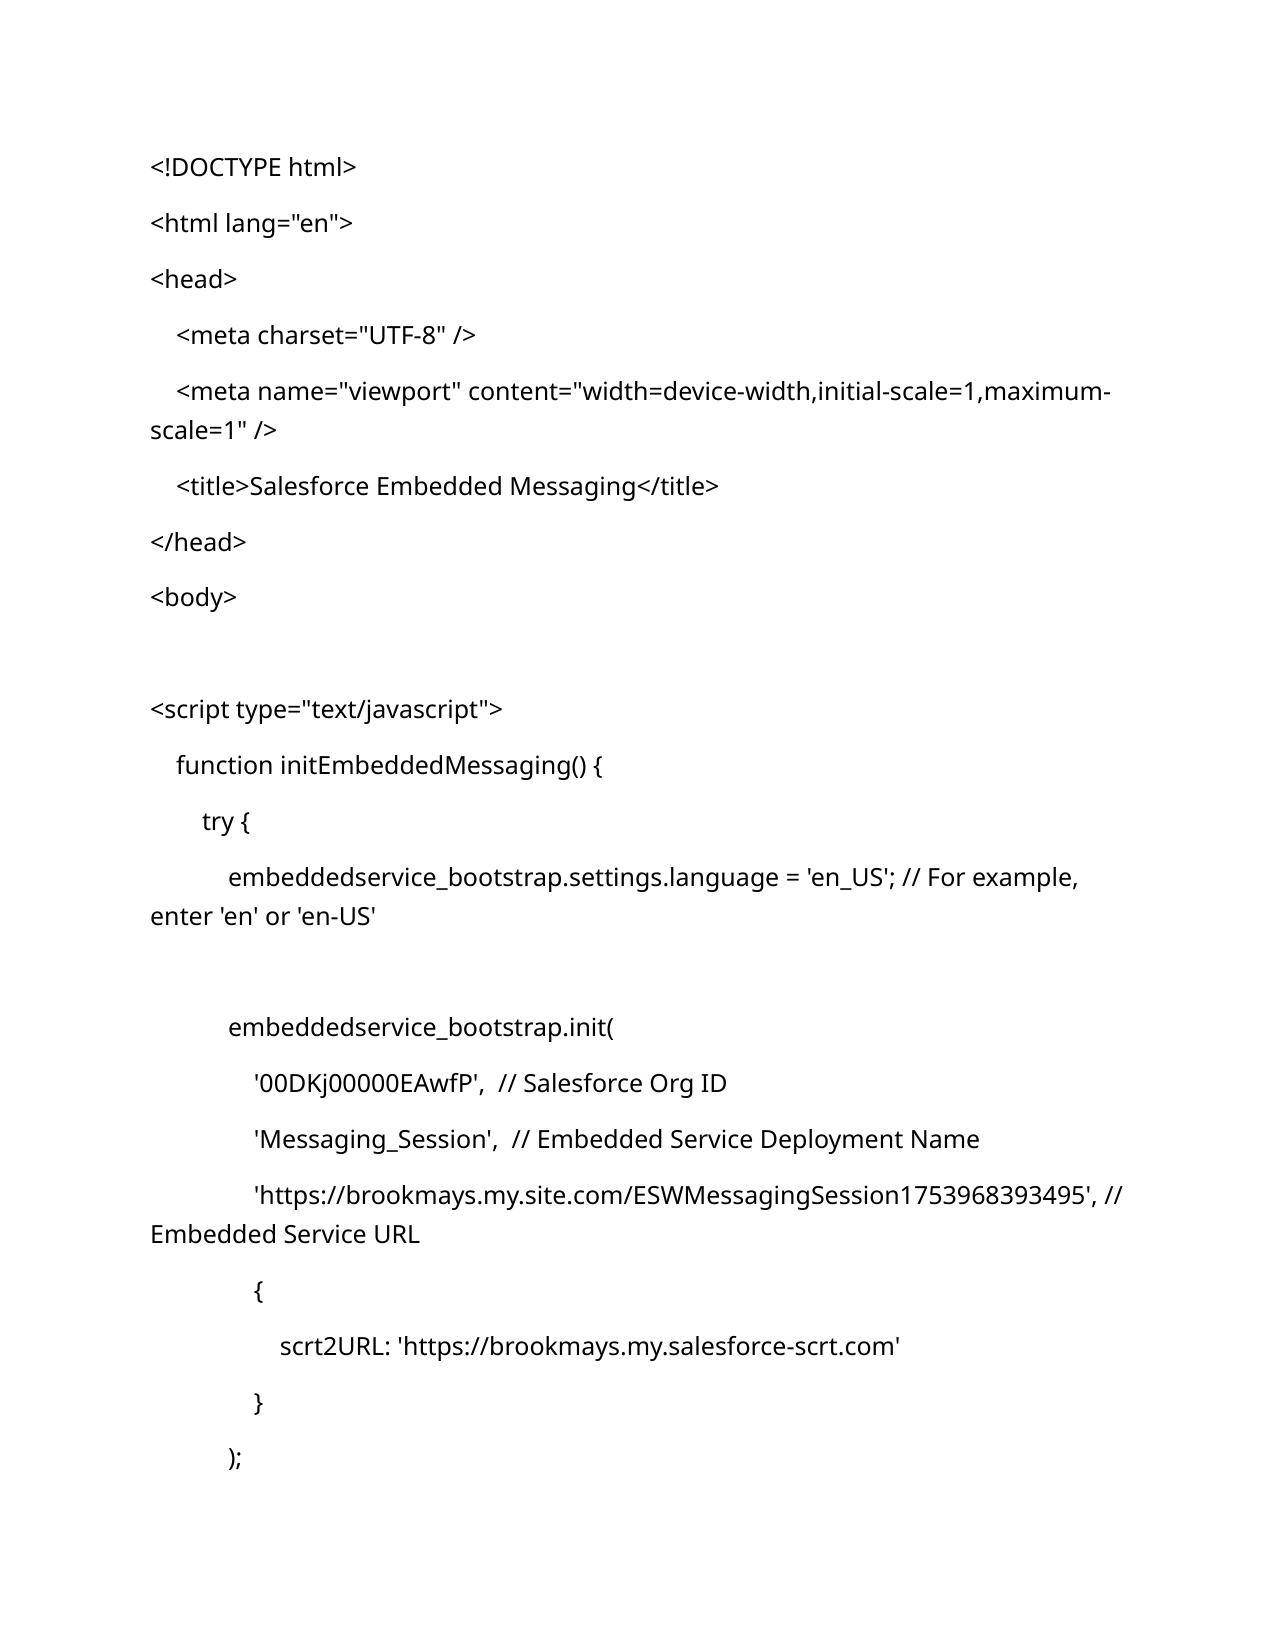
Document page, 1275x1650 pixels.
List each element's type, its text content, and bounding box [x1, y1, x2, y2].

text try { [150, 803, 1125, 837]
text '00DKj00000EAwfP', // Salesforce Org ID [150, 1066, 1125, 1100]
text embeddedservice_bootstrap.init( [150, 1010, 1125, 1044]
text embeddedservice_bootstrap.settings.language = 'en_US'; // For example, enter 'en' or 'en-US' [150, 859, 1125, 932]
text <meta name="viewport" content="width=device-width,initial-scale=1,maximum-scale=1" /> [150, 373, 1125, 447]
text 'https://brookmays.my.site.com/ESWMessagingSession1753968393495', // Embedded Service URL [150, 1177, 1125, 1251]
text <head> [150, 262, 1125, 296]
text <title>Salesforce Embedded Messaging</title> [150, 468, 1125, 502]
text 'Messaging_Session', // Embedded Service Deployment Name [150, 1122, 1125, 1156]
text function initEmbeddedMessaging() { [150, 747, 1125, 782]
text </head> [150, 524, 1125, 558]
text <html lang="en"> [150, 206, 1125, 240]
text ); [150, 1440, 1125, 1474]
text <body> [150, 580, 1125, 614]
text } [150, 1384, 1125, 1418]
text <!DOCTYPE html> [150, 150, 1125, 184]
text { [150, 1272, 1125, 1307]
text <meta charset="UTF-8" /> [150, 317, 1125, 352]
text scrt2URL: 'https://brookmays.my.salesforce-scrt.com' [150, 1328, 1125, 1362]
text <script type="text/javascript"> [150, 692, 1125, 726]
